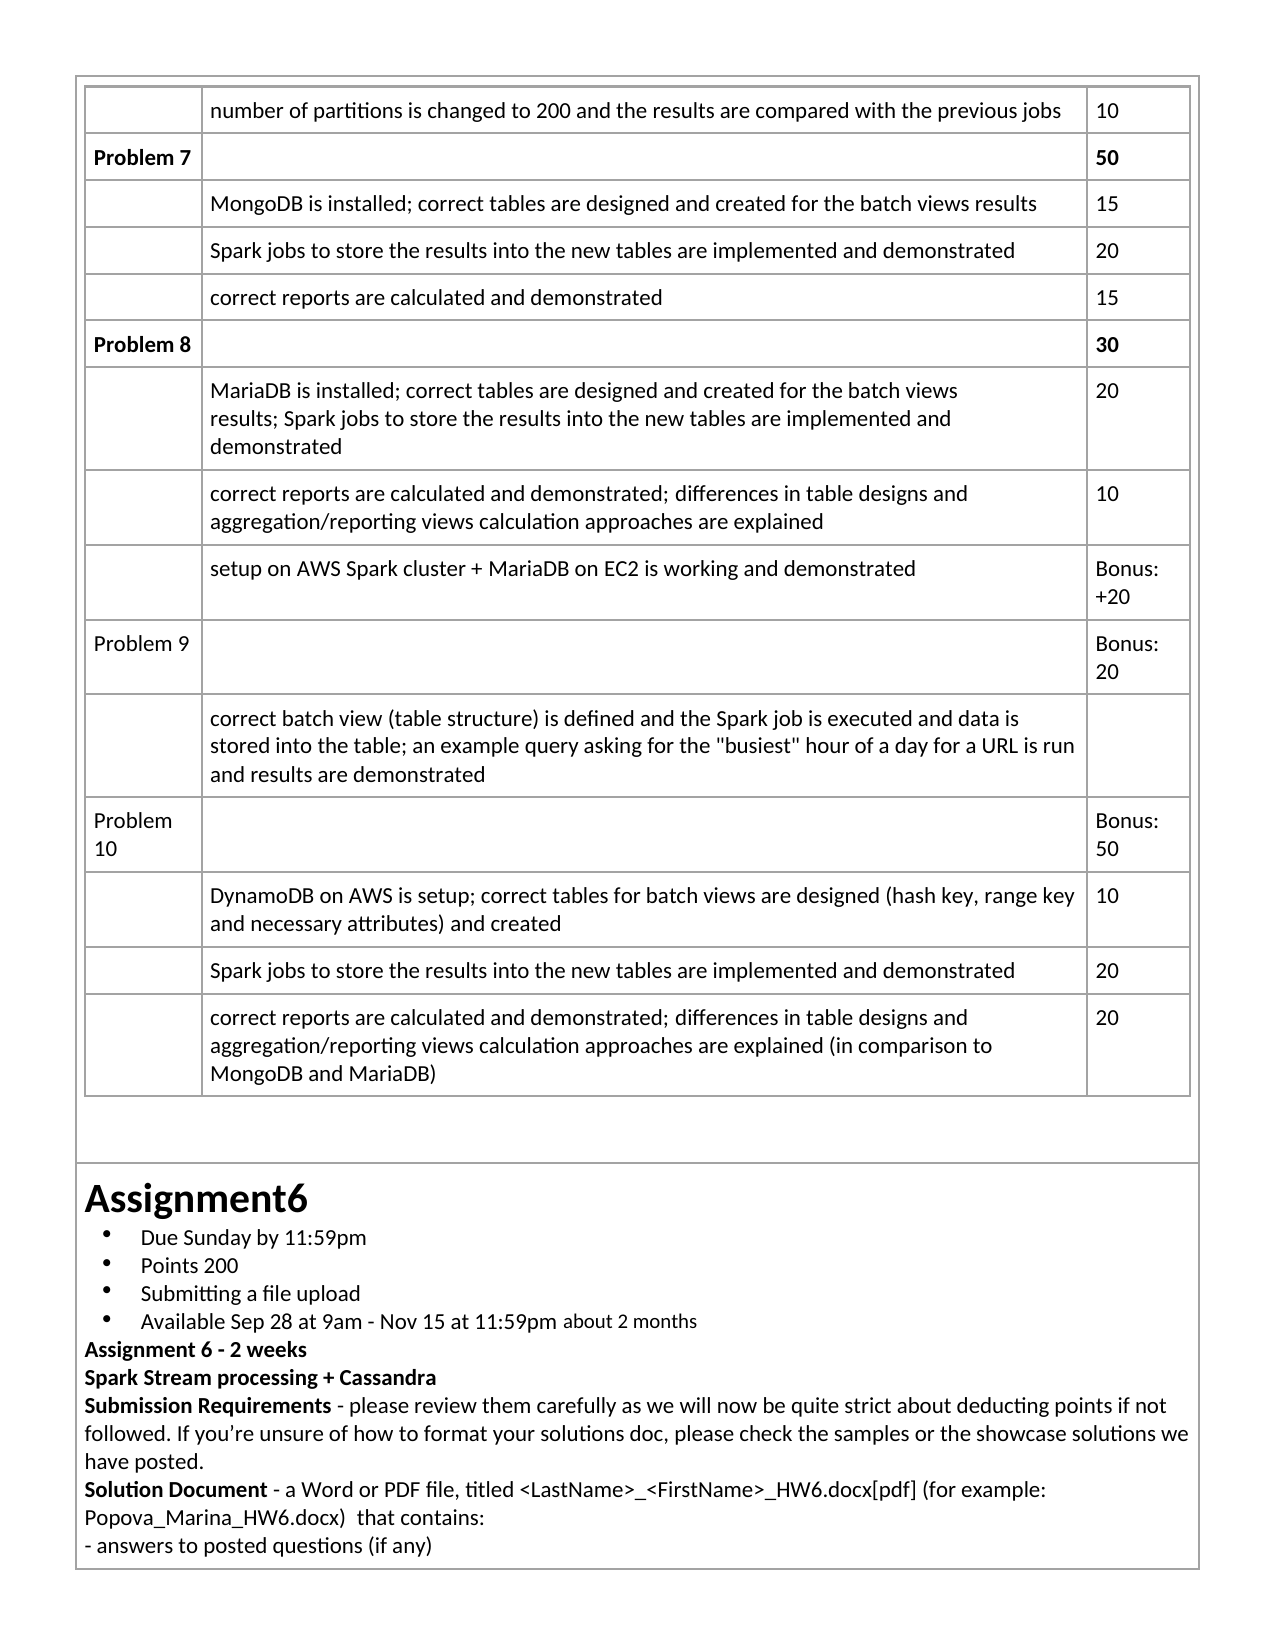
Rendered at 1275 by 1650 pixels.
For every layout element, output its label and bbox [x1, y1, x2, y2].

table_cell [77, 1164, 1198, 1567]
table_cell [77, 77, 1198, 1162]
